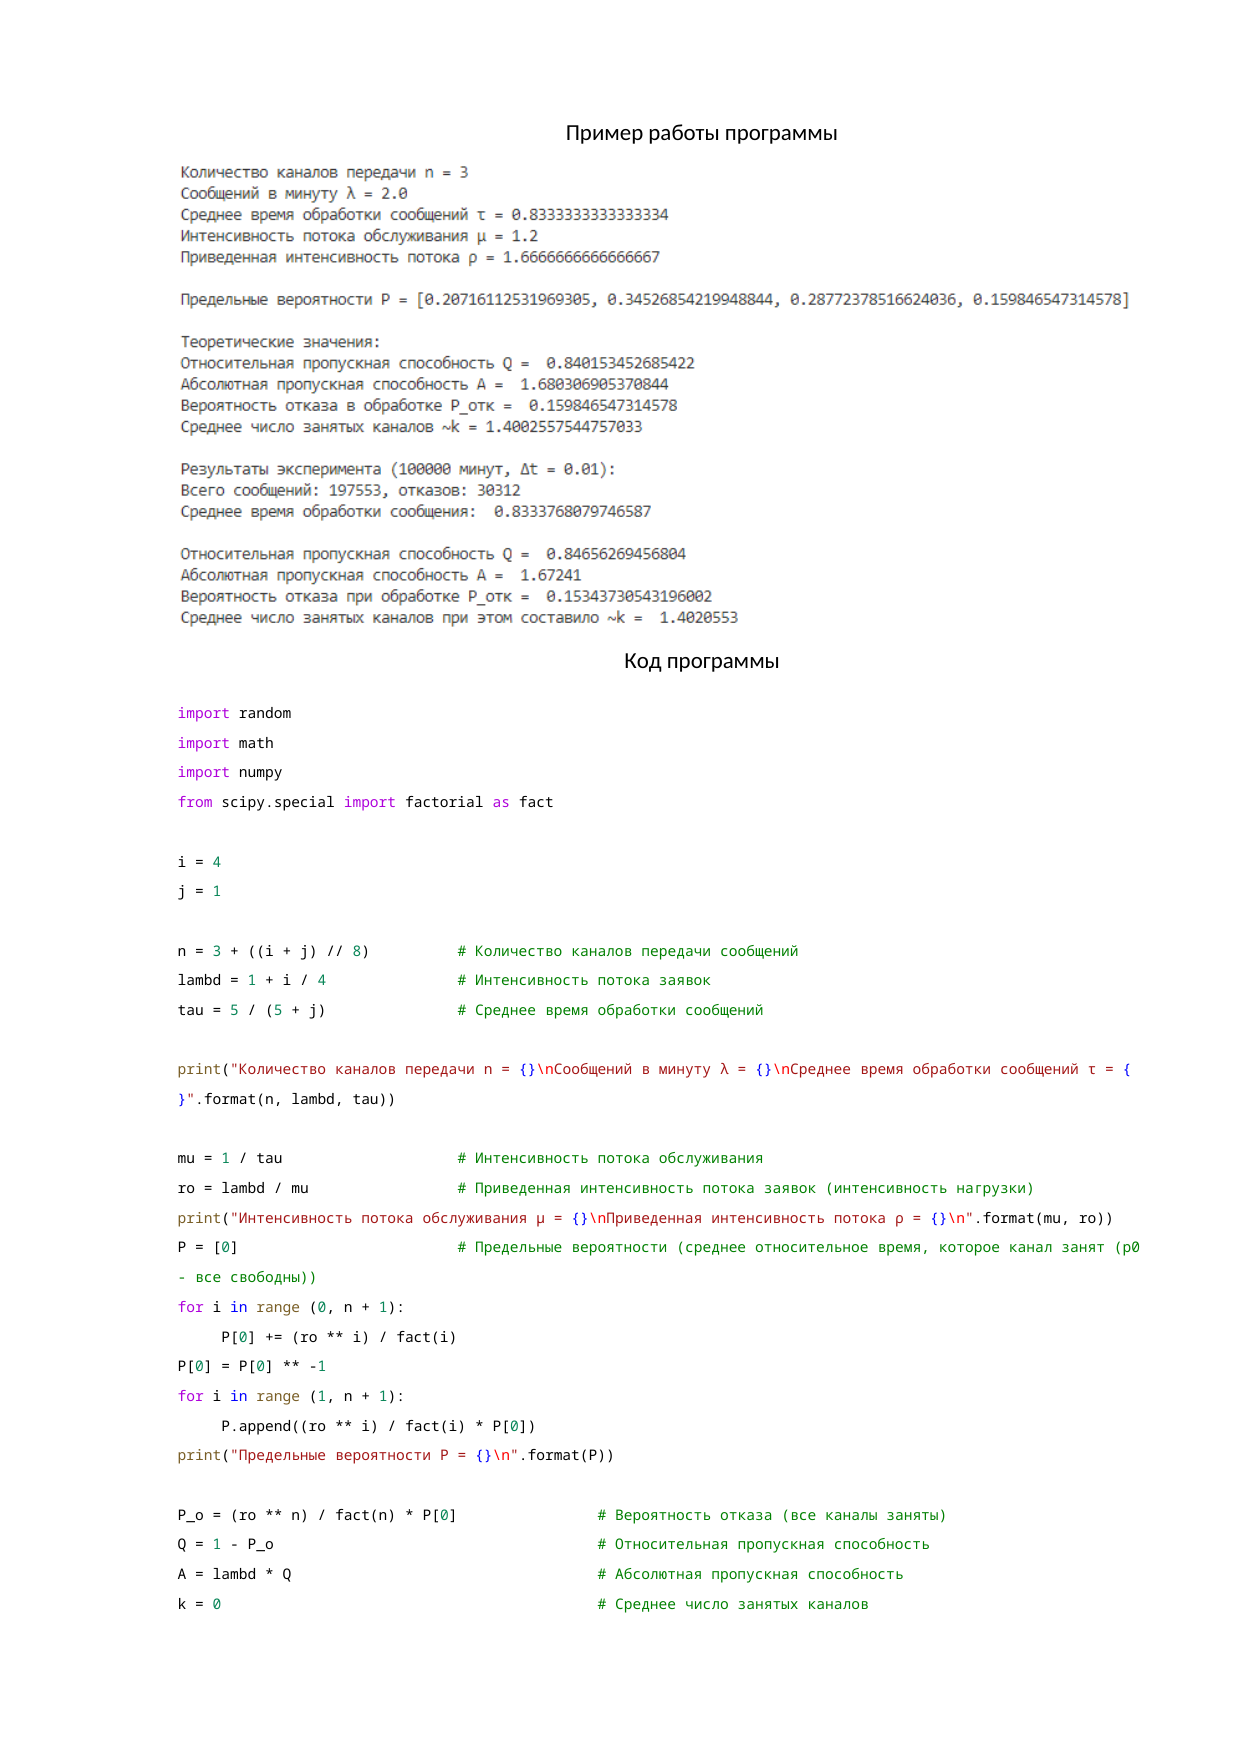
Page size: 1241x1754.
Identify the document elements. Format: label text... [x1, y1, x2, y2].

text n = 3 + ((i + j) // 8) # Количество каналов передачи сообщений [177, 931, 1152, 960]
picture [177, 165, 1131, 628]
list Пример работы программы [252, 118, 1152, 146]
text print("Количество каналов передачи n = {}\nСообщений в минуту λ = {}\nСреднее время обработки сообщений τ = {}".format(n, lambd, tau)) [177, 1049, 1152, 1109]
text lambd = 1 + i / 4 # Интенсивность потока заявок [177, 960, 1152, 990]
text P_o = (ro ** n) / fact(n) * P[0] # Вероятность отказа (все каналы заняты) [177, 1495, 1152, 1524]
text Q = 1 - P_o # Относительная пропускная способность [177, 1524, 1152, 1554]
text P[0] = P[0] ** -1 [177, 1346, 1152, 1376]
list Код программы [252, 646, 1152, 674]
text P[0] += (ro ** i) / fact(i) [177, 1317, 1152, 1346]
text j = 1 [177, 871, 1152, 901]
text mu = 1 / tau # Интенсивность потока обслуживания [177, 1138, 1152, 1168]
text k = 0 # Среднее число занятых каналов [177, 1584, 1152, 1613]
text for i in range (0, n + 1): [177, 1287, 1152, 1317]
text i = 4 [177, 842, 1152, 871]
text print("Интенсивность потока обслуживания μ = {}\nПриведенная интенсивность потока ρ = {}\n".format(mu, ro)) [177, 1198, 1152, 1227]
text print("Предельные вероятности P = {}\n".format(P)) [177, 1435, 1152, 1465]
text from scipy.special import factorial as fact [177, 782, 1152, 812]
text tau = 5 / (5 + j) # Среднее время обработки сообщений [177, 990, 1152, 1020]
text import math [177, 723, 1152, 752]
text P.append((ro ** i) / fact(i) * P[0]) [177, 1406, 1152, 1435]
text import numpy [177, 752, 1152, 782]
text A = lambd * Q # Абсолютная пропускная способность [177, 1554, 1152, 1584]
text for i in range (1, n + 1): [177, 1376, 1152, 1406]
text ro = lambd / mu # Приведенная интенсивность потока заявок (интенсивность нагрузки) [177, 1168, 1152, 1198]
text P = [0] # Предельные вероятности (среднее относительное время, которое канал занят (p0 - все свободны)) [177, 1227, 1152, 1287]
text import random [177, 693, 1152, 723]
